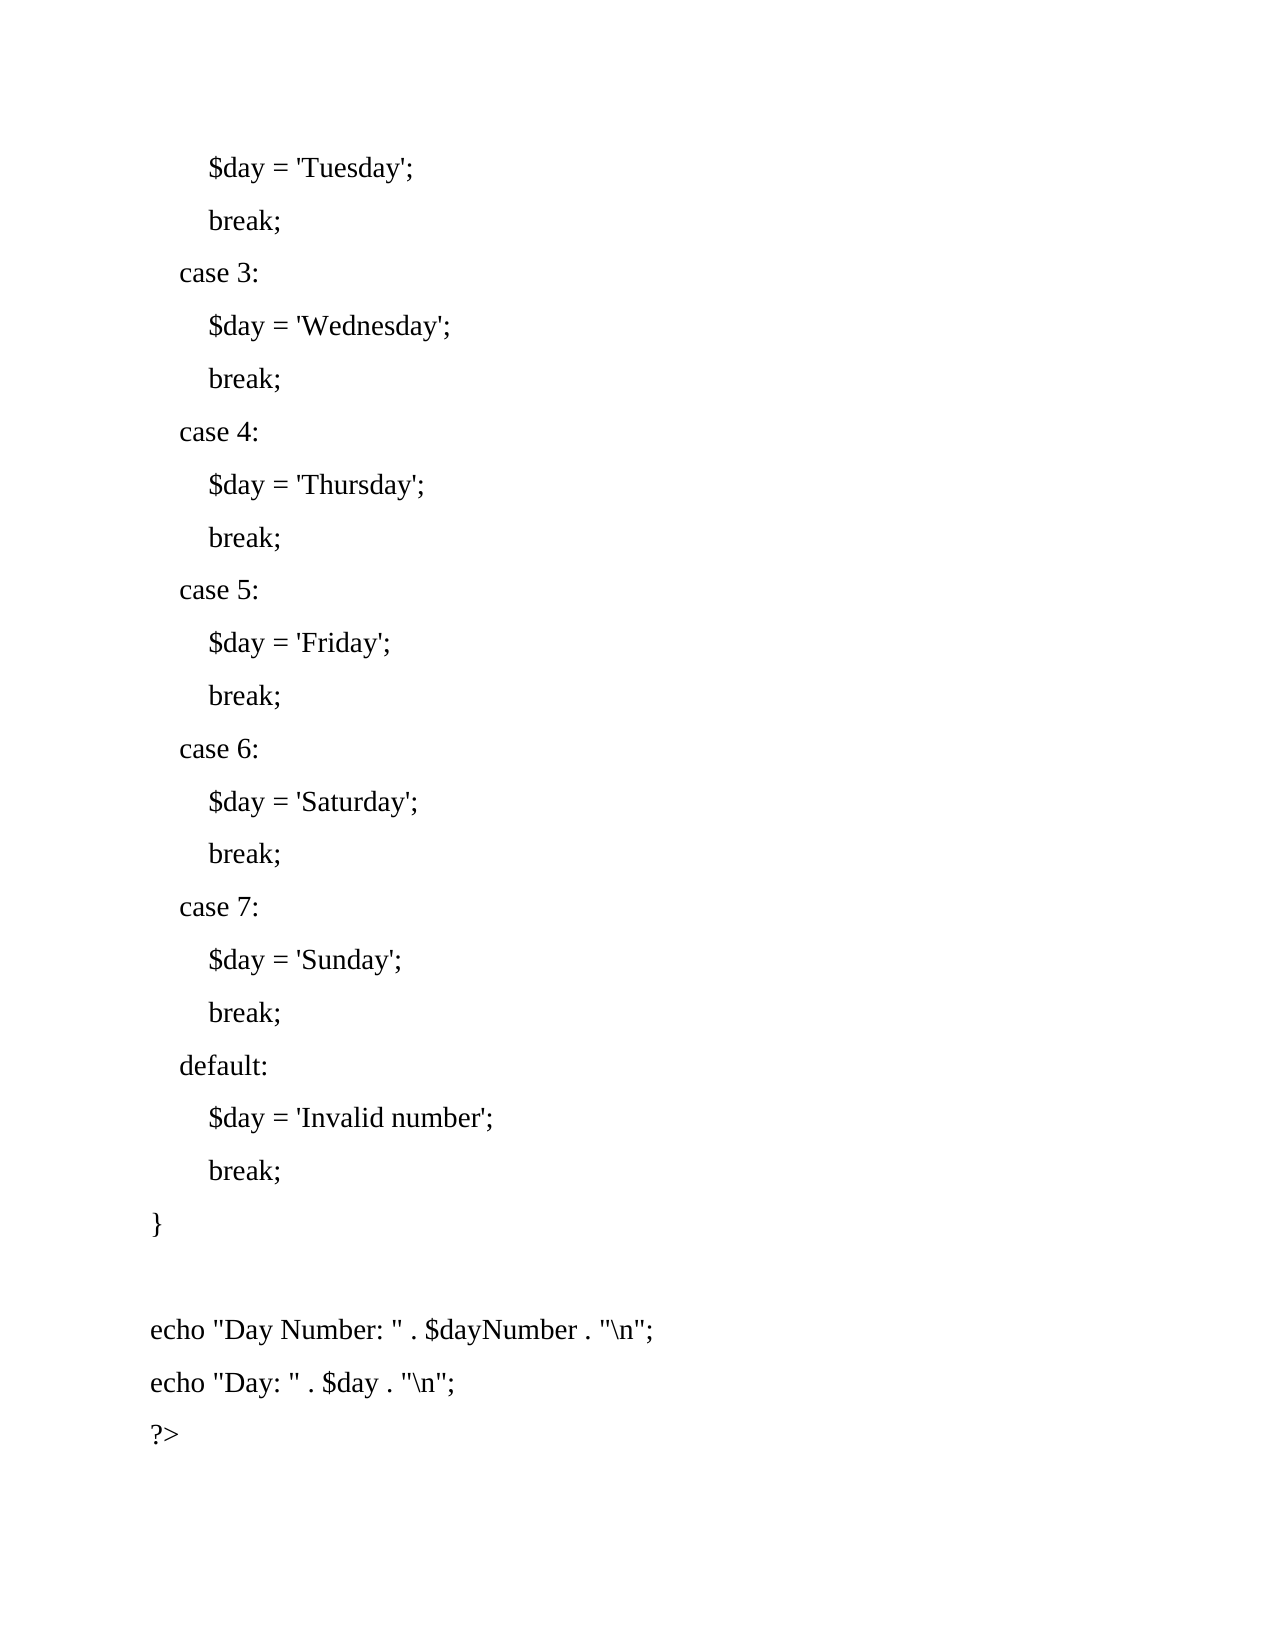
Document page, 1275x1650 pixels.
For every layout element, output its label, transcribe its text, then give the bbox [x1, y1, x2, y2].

text break; [150, 995, 1125, 1028]
text echo "Day Number: " . $dayNumber . "\n"; [150, 1312, 1125, 1345]
text case 4: [150, 414, 1125, 448]
text $day = 'Sunday'; [150, 942, 1125, 976]
text } [150, 1206, 1125, 1240]
text $day = 'Saturday'; [150, 784, 1125, 817]
text $day = 'Tuesday'; [150, 150, 1125, 183]
text case 5: [150, 572, 1125, 606]
text $day = 'Invalid number'; [150, 1101, 1125, 1134]
text $day = 'Thursday'; [150, 467, 1125, 500]
text break; [150, 520, 1125, 553]
text echo "Day: " . $day . "\n"; [150, 1365, 1125, 1398]
text break; [150, 837, 1125, 870]
text break; [150, 678, 1125, 712]
text default: [150, 1048, 1125, 1081]
text ?> [150, 1417, 1125, 1451]
text break; [150, 1153, 1125, 1187]
text case 6: [150, 731, 1125, 764]
text break; [150, 361, 1125, 395]
text $day = 'Wednesday'; [150, 308, 1125, 342]
text $day = 'Friday'; [150, 625, 1125, 659]
text case 7: [150, 889, 1125, 923]
text break; [150, 203, 1125, 236]
text case 3: [150, 256, 1125, 289]
